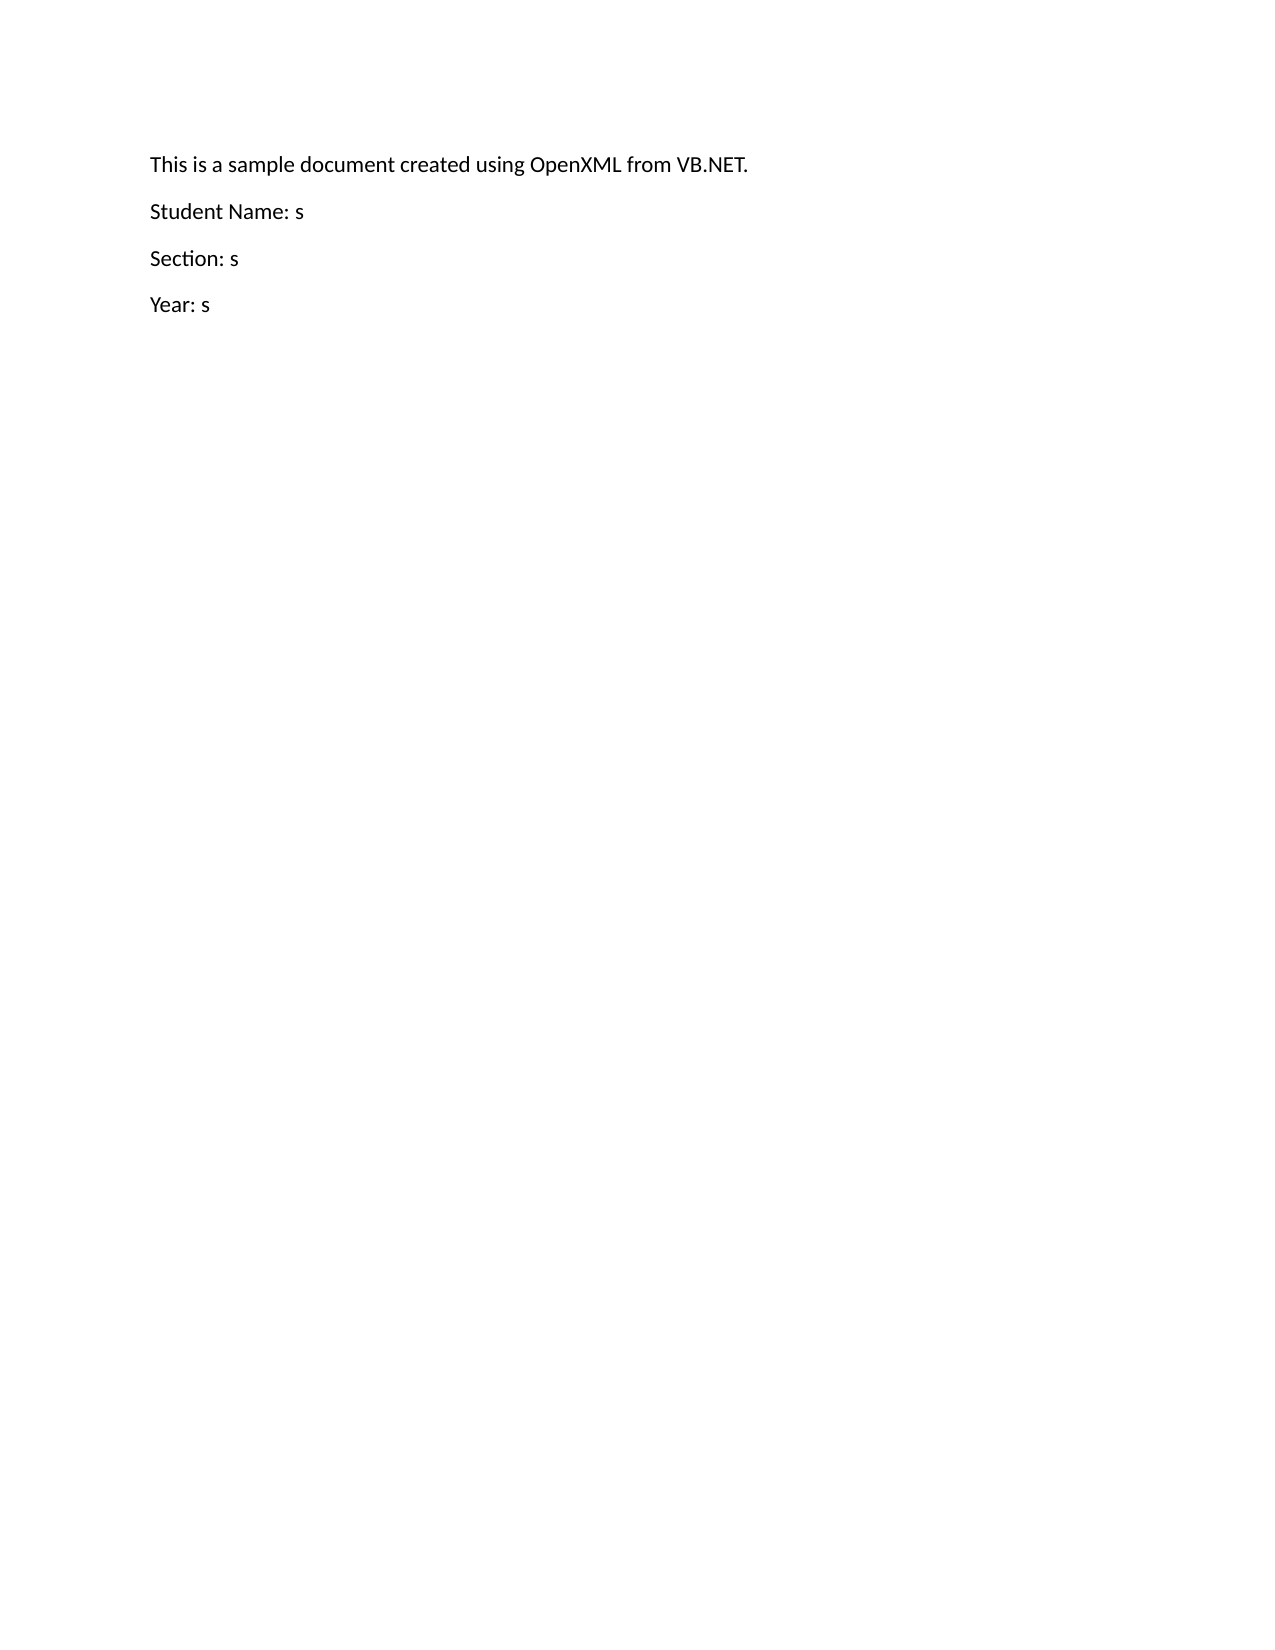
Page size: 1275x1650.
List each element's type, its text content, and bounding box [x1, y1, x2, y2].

text This is a sample document created using OpenXML from VB.NET. [150, 150, 1125, 178]
text Student Name: s [150, 197, 1125, 225]
text Year: s [150, 291, 1125, 319]
text Section: s [150, 244, 1125, 272]
